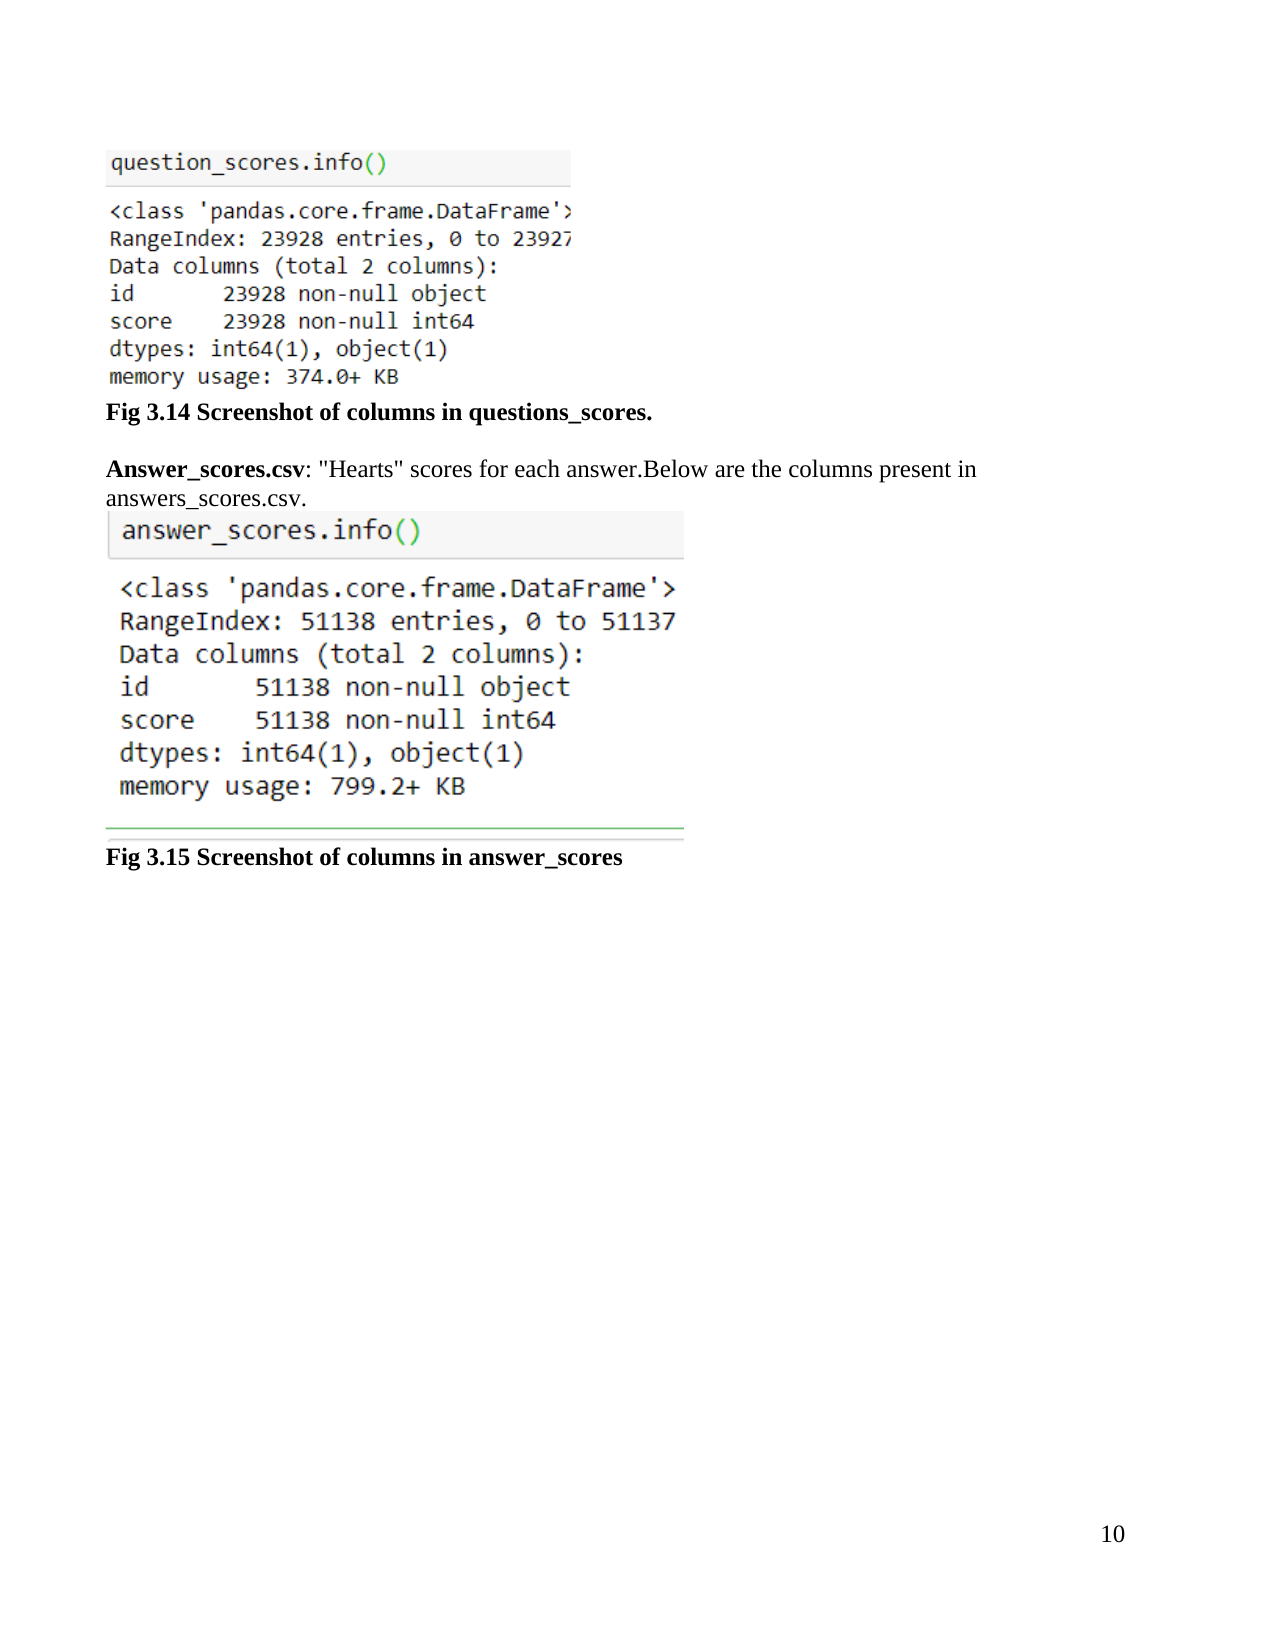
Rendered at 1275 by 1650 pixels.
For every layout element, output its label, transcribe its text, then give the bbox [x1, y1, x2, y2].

picture [105, 150, 571, 397]
text Answer_scores.csv: "Hearts" scores for each answer.Below are the columns present in answers_scores.csv. [106, 454, 1125, 512]
text Fig 3.14 Screenshot of columns in questions_scores. [106, 397, 1125, 426]
picture [105, 511, 684, 842]
text Fig 3.15 Screenshot of columns in answer_scores [106, 842, 1125, 870]
